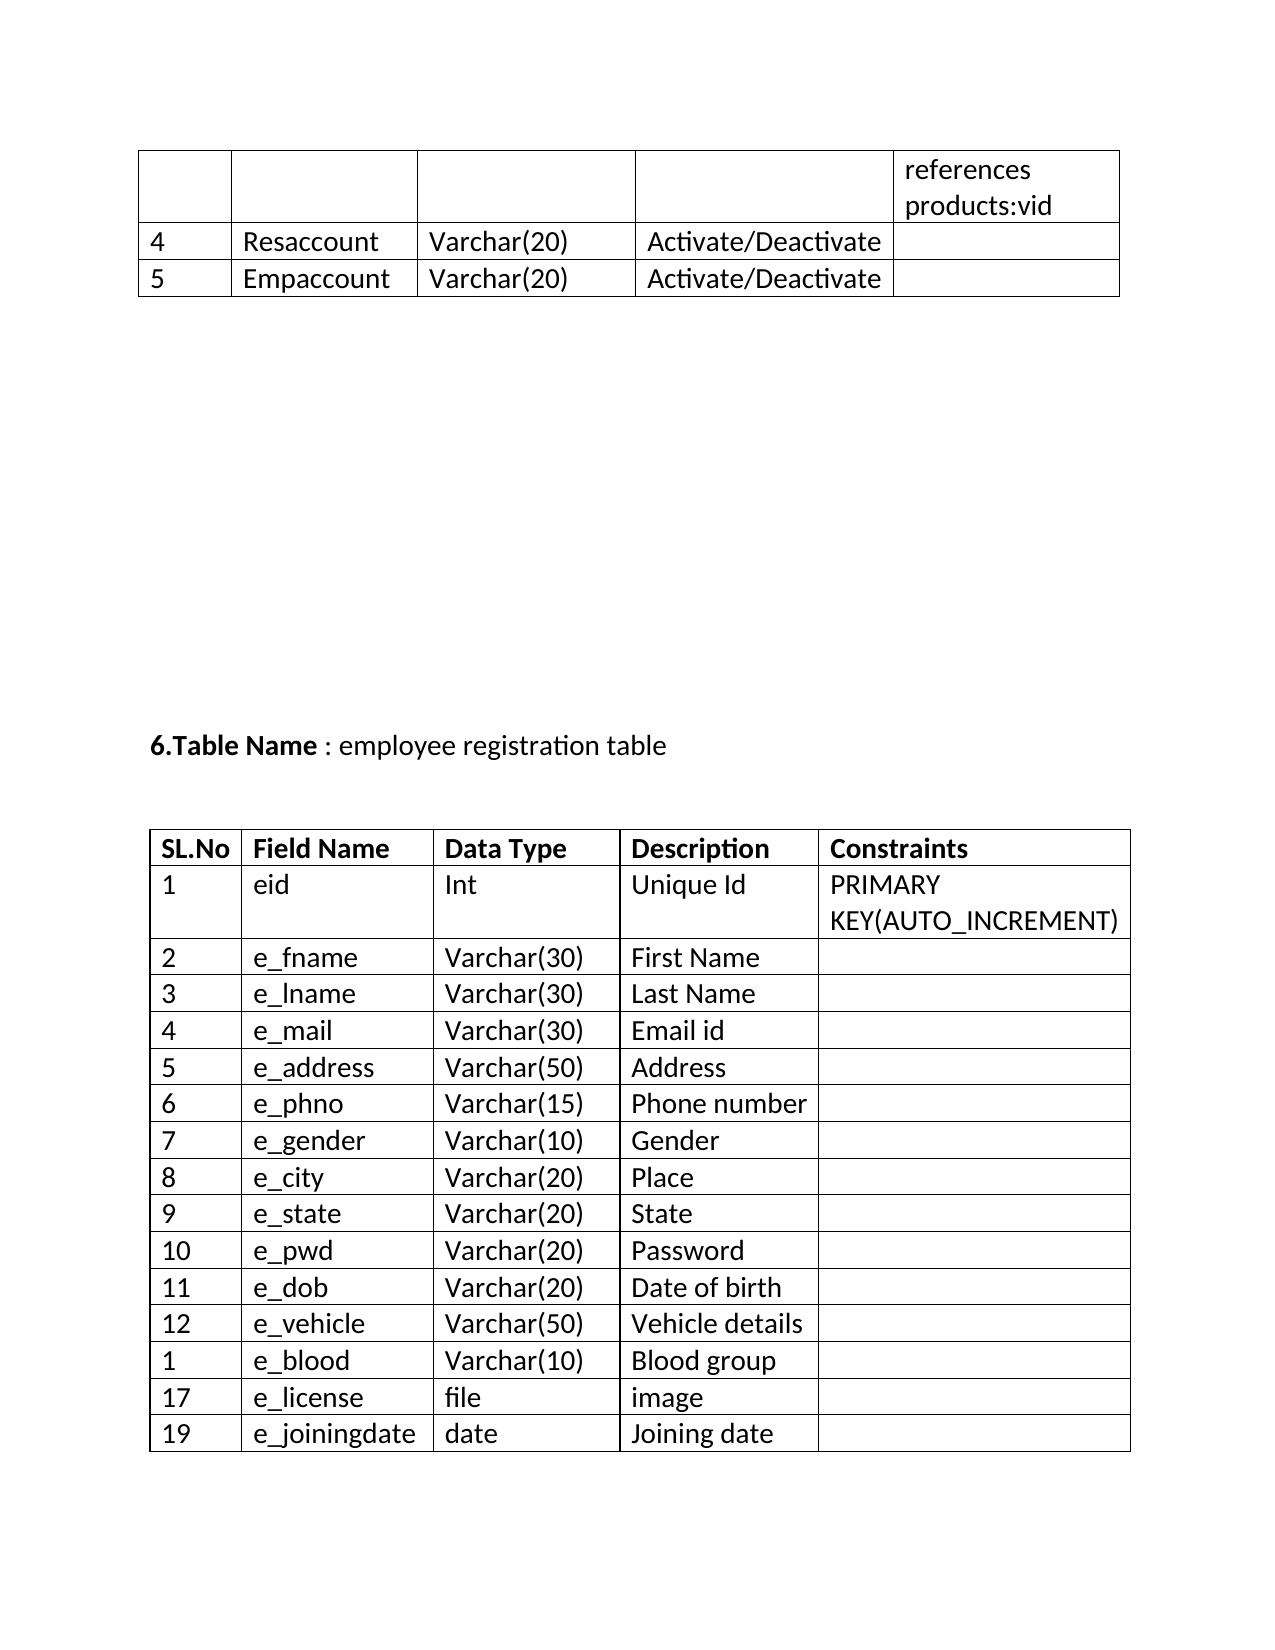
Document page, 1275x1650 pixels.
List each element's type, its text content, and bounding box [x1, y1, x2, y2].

table_cell vid [232, 151, 417, 222]
table_cell Varchar(20) [434, 1232, 619, 1268]
table_cell Blood group [621, 1342, 818, 1378]
table_cell Last Name [621, 975, 818, 1011]
table_cell e_blood [242, 1342, 433, 1378]
table_cell Email id [621, 1012, 818, 1048]
table_cell e_fname [242, 939, 433, 974]
table_cell Varchar(30) [434, 939, 619, 974]
table_cell 7 [151, 1122, 241, 1158]
table_cell e_dob [242, 1269, 433, 1304]
table_cell [819, 1379, 1130, 1414]
table_cell e_joiningdate [242, 1415, 433, 1451]
table_cell 12 [151, 1305, 241, 1341]
table_cell 5 [139, 260, 231, 296]
table_cell 9 [151, 1195, 241, 1231]
table_cell e_mail [242, 1012, 433, 1048]
table_cell [819, 1122, 1130, 1158]
table_cell Password [621, 1232, 818, 1268]
table_cell Varchar(20) [418, 260, 635, 296]
table_cell Varchar(20) [434, 1269, 619, 1304]
table_cell [819, 975, 1130, 1011]
table_header Description [621, 830, 818, 865]
table_cell Phone number [621, 1085, 818, 1121]
table_cell [819, 1232, 1130, 1268]
table_cell Varchar(30) [434, 975, 619, 1011]
table_header Data Type [434, 830, 619, 865]
table_cell e_lname [242, 975, 433, 1011]
table_cell e_pwd [242, 1232, 433, 1268]
table_cell 1 [151, 866, 241, 938]
table_cell Activate/Deactivate [636, 260, 893, 296]
table_cell [418, 151, 635, 222]
table_cell date [434, 1415, 619, 1451]
table_cell [819, 1269, 1130, 1304]
table_cell 4 [151, 1012, 241, 1048]
table_cell First Name [621, 939, 818, 974]
table_cell e_address [242, 1049, 433, 1084]
table_cell [819, 1049, 1130, 1084]
table_cell Resaccount [232, 223, 417, 259]
table_cell Int [434, 866, 619, 938]
table_cell e_city [242, 1159, 433, 1194]
table_cell [894, 223, 1119, 259]
table_cell Varchar(10) [434, 1122, 619, 1158]
table_cell Varchar(15) [434, 1085, 619, 1121]
table_cell Varchar(10) [434, 1342, 619, 1378]
table_cell e_vehicle [242, 1305, 433, 1341]
table_cell [819, 1342, 1130, 1378]
table_cell e_gender [242, 1122, 433, 1158]
table_cell PRIMARY KEY(AUTO_INCREMENT) [819, 866, 1130, 938]
table_cell 6 [151, 1085, 241, 1121]
table_cell State [621, 1195, 818, 1231]
table_header Field Name [242, 830, 433, 865]
table_cell e_license [242, 1379, 433, 1414]
table_cell [819, 939, 1130, 974]
table_cell Varchar(20) [418, 223, 635, 259]
table_cell eid [242, 866, 433, 938]
text 6.Table Name : employee registration table [150, 727, 1125, 762]
table_header SL.No [151, 830, 241, 865]
table_cell 4 [139, 223, 231, 259]
table_cell Place [621, 1159, 818, 1194]
table_cell [819, 1415, 1130, 1451]
table_cell 10 [151, 1232, 241, 1268]
table_cell [819, 1159, 1130, 1194]
table_cell [894, 260, 1119, 296]
table_cell Address [621, 1049, 818, 1084]
table_header Constraints [819, 830, 1130, 865]
table_cell 3 [151, 975, 241, 1011]
table_cell 19 [151, 1415, 241, 1451]
table_cell Gender [621, 1122, 818, 1158]
table_cell [819, 1195, 1130, 1231]
table_cell Varchar(20) [434, 1159, 619, 1194]
table_cell 17 [151, 1379, 241, 1414]
table_cell e_state [242, 1195, 433, 1231]
table_cell 11 [151, 1269, 241, 1304]
table_cell Date of birth [621, 1269, 818, 1304]
table_cell Varchar(30) [434, 1012, 619, 1048]
table_cell Unique Id [621, 866, 818, 938]
table_cell 1 [151, 1342, 241, 1378]
table_cell [819, 1085, 1130, 1121]
table_cell Varchar(50) [434, 1305, 619, 1341]
table_cell 5 [151, 1049, 241, 1084]
table_cell Varchar(50) [434, 1049, 619, 1084]
table_cell 2 [151, 939, 241, 974]
table_cell 6 [139, 151, 231, 222]
table_cell e_phno [242, 1085, 433, 1121]
table_cell Empaccount [232, 260, 417, 296]
table_cell Varchar(20) [434, 1195, 619, 1231]
table_cell [819, 1305, 1130, 1341]
table_cell Joining date [621, 1415, 818, 1451]
table_cell Vehicle details [621, 1305, 818, 1341]
table_cell Activate/Deactivate [636, 223, 893, 259]
table_cell [819, 1012, 1130, 1048]
table_cell 8 [151, 1159, 241, 1194]
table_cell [894, 151, 1119, 222]
table_cell image [621, 1379, 818, 1414]
table_cell file [434, 1379, 619, 1414]
table_cell [636, 151, 893, 222]
